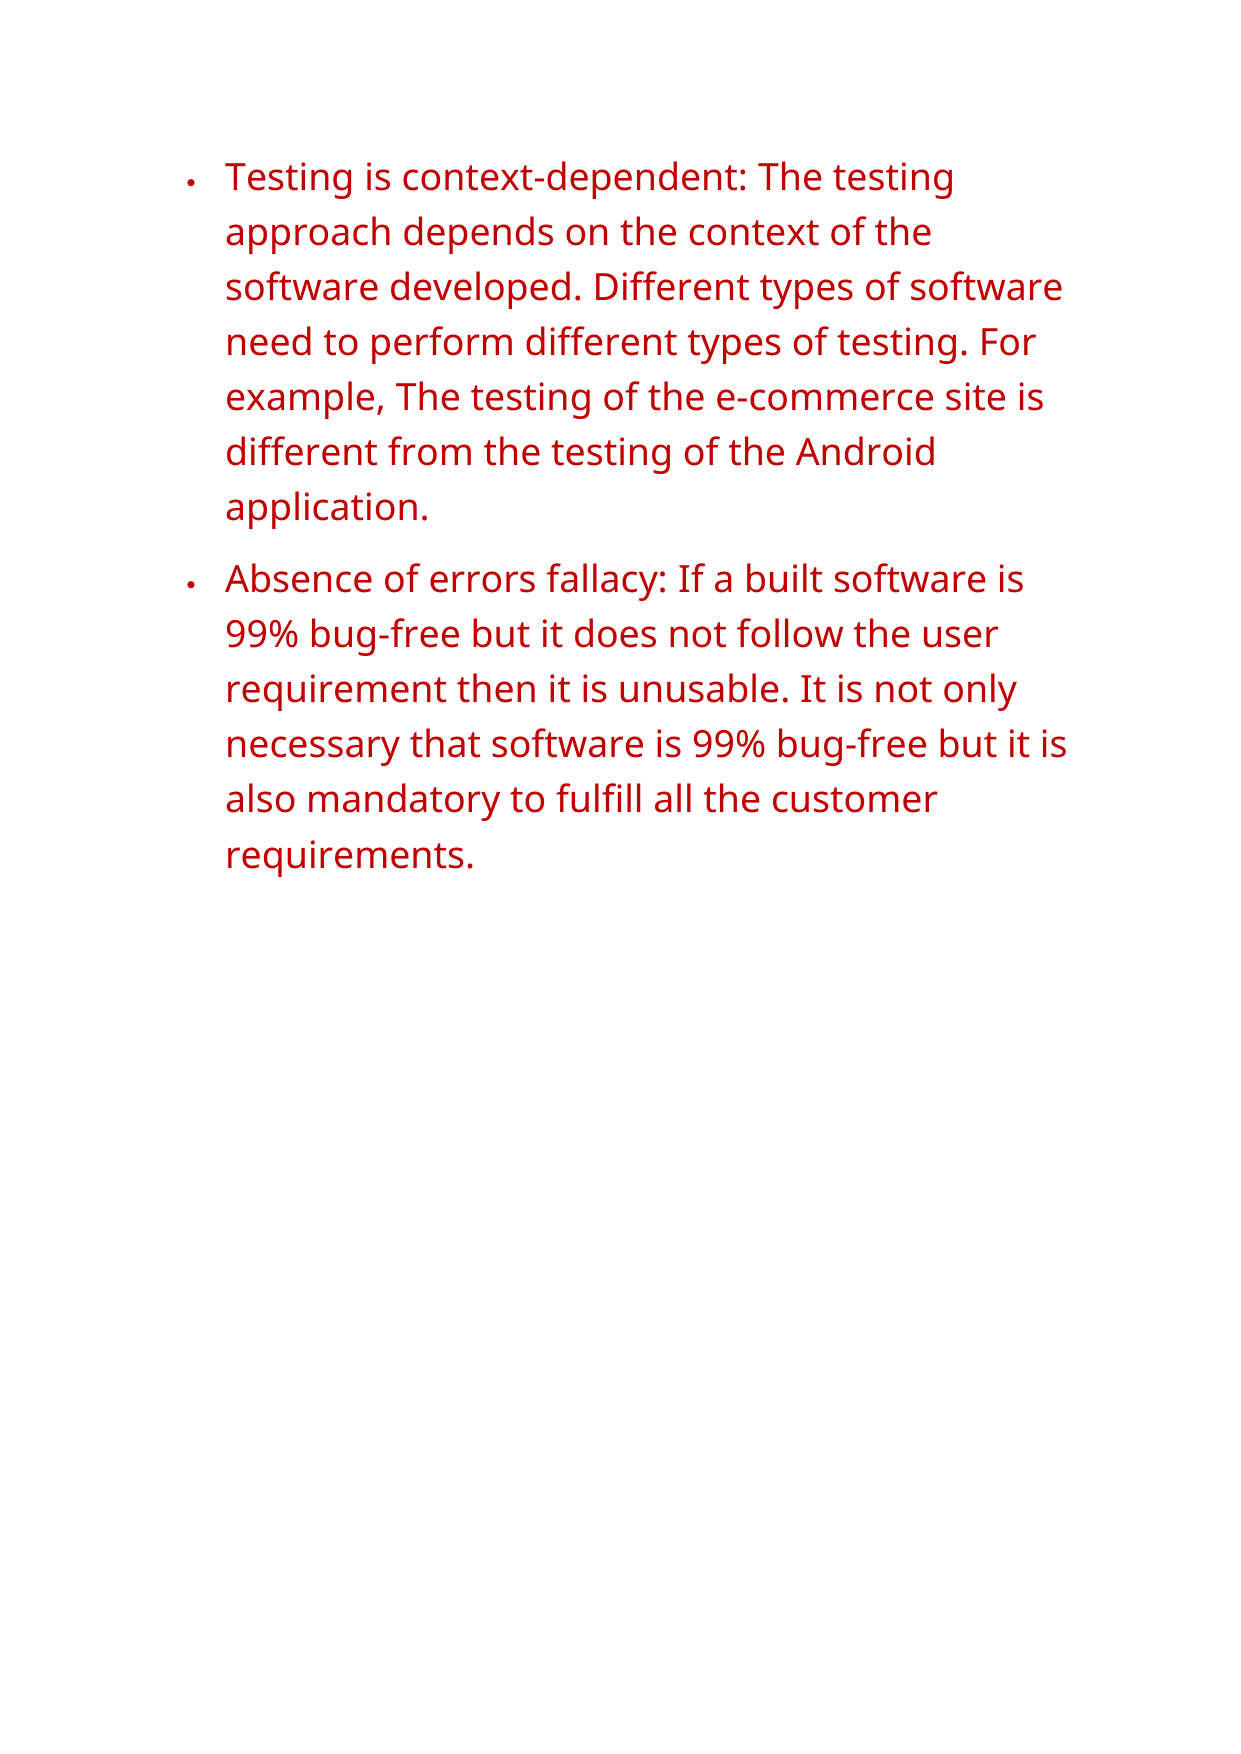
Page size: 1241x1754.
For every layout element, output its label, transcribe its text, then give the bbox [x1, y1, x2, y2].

list Testing is context-dependent: The testing approach depends on the context of the software developed. Different types of software need to perform different types of testing. For example, The testing of the e-commerce site is different from the testing of the Android application. [187, 150, 1090, 532]
list Absence of errors fallacy: If a built software is 99% bug-free but it does not follow the user requirement then it is unusable. It is not only necessary that software is 99% bug-free but it is also mandatory to fulfill all the customer requirements. [187, 552, 1090, 879]
